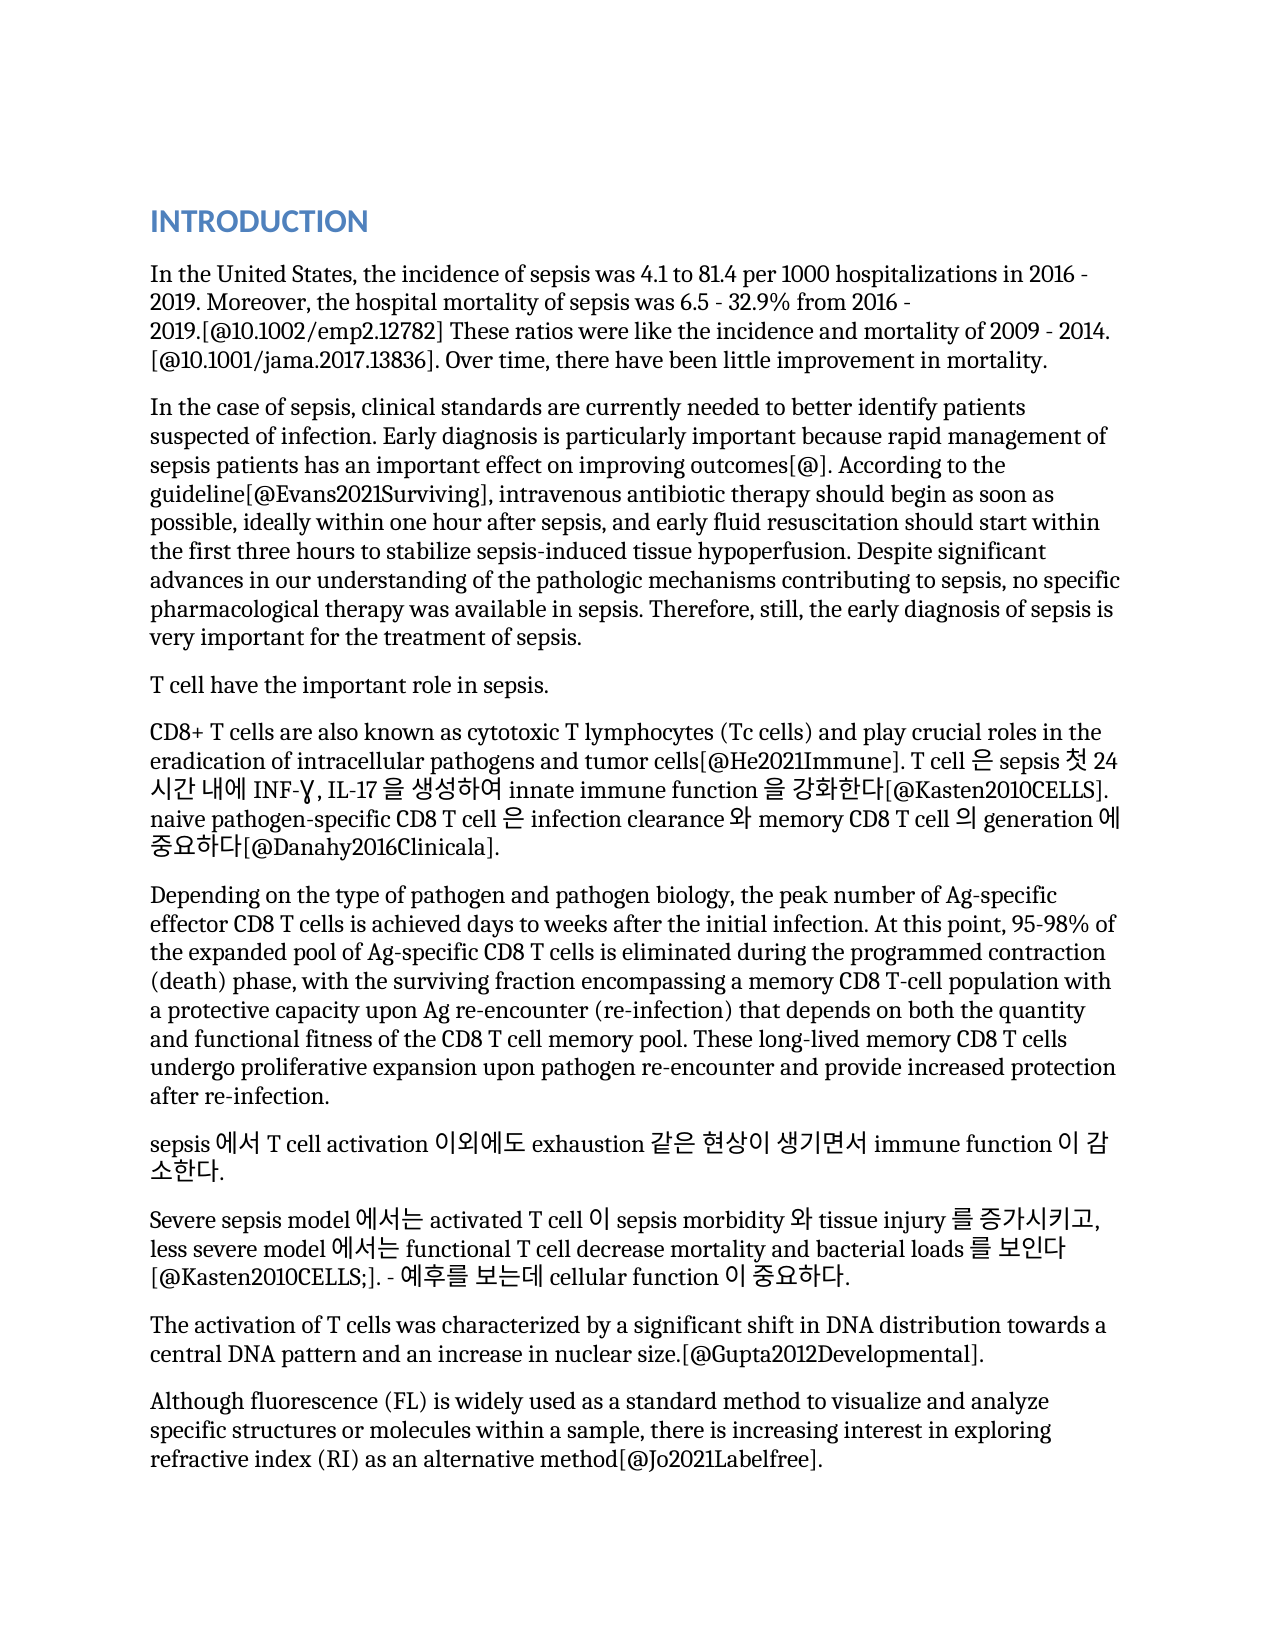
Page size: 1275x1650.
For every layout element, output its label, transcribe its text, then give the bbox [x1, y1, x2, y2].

text CD8+ T cells are also known as cytotoxic T lymphocytes (Tc cells) and play crucial roles in the eradication of intracellular pathogens and tumor cells[@He2021Immune]. T cell은 sepsis 첫 24시간 내에 INF-Ɣ, IL-17을 생성하여 innate immune function을 강화한다[@Kasten2010CELLS]. naive pathogen-specific CD8 T cell은 infection clearance와 memory CD8 T cell의 generation에 중요하다[@Danahy2016Clinicala]. [150, 718, 1125, 862]
text Severe sepsis model에서는 activated T cell이 sepsis morbidity와 tissue injury를 증가시키고, less severe model에서는 functional T cell decrease mortality and bacterial loads를 보인다[@Kasten2010CELLS;]. - 예후를 보는데 cellular function이 중요하다. [150, 1206, 1125, 1292]
text The activation of T cells was characterized by a significant shift in DNA distribution towards a central DNA pattern and an increase in nuclear size.[@Gupta2012Developmental]. [150, 1311, 1125, 1368]
text In the case of sepsis, clinical standards are currently needed to better identify patients suspected of infection. Early diagnosis is particularly important because rapid management of sepsis patients has an important effect on improving outcomes[@]. According to the guideline[@Evans2021Surviving], intravenous antibiotic therapy should begin as soon as possible, ideally within one hour after sepsis, and early fluid resuscitation should start within the first three hours to stabilize sepsis-induced tissue hypoperfusion. Despite significant advances in our understanding of the pathologic mechanisms contributing to sepsis, no specific pharmacological therapy was available in sepsis. Therefore, still, the early diagnosis of sepsis is very important for the treatment of sepsis. [150, 393, 1125, 652]
subtitle INTRODUCTION [150, 200, 1125, 241]
text T cell have the important role in sepsis. [150, 671, 1125, 699]
text In the United States, the incidence of sepsis was 4.1 to 81.4 per 1000 hospitalizations in 2016 - 2019. Moreover, the hospital mortality of sepsis was 6.5 - 32.9% from 2016 - 2019.[@10.1002/emp2.12782] These ratios were like the incidence and mortality of 2009 - 2014.[@10.1001/jama.2017.13836]. Over time, there have been little improvement in mortality. [150, 259, 1125, 374]
text Depending on the type of pathogen and pathogen biology, the peak number of Ag-specific effector CD8 T cells is achieved days to weeks after the initial infection. At this point, 95-98% of the expanded pool of Ag-specific CD8 T cells is eliminated during the programmed contraction (death) phase, with the surviving fraction encompassing a memory CD8 T-cell population with a protective capacity upon Ag re-encounter (re-infection) that depends on both the quantity and functional fitness of the CD8 T cell memory pool. These long-lived memory CD8 T cells undergo proliferative expansion upon pathogen re-encounter and provide increased protection after re-infection. [150, 881, 1125, 1111]
text sepsis에서 T cell activation 이외에도 exhaustion 같은 현상이 생기면서 immune function이 감소한다. [150, 1129, 1125, 1187]
text Although fluorescence (FL) is widely used as a standard method to visualize and analyze specific structures or molecules within a sample, there is increasing interest in exploring refractive index (RI) as an alternative method[@Jo2021Labelfree]. [150, 1387, 1125, 1473]
